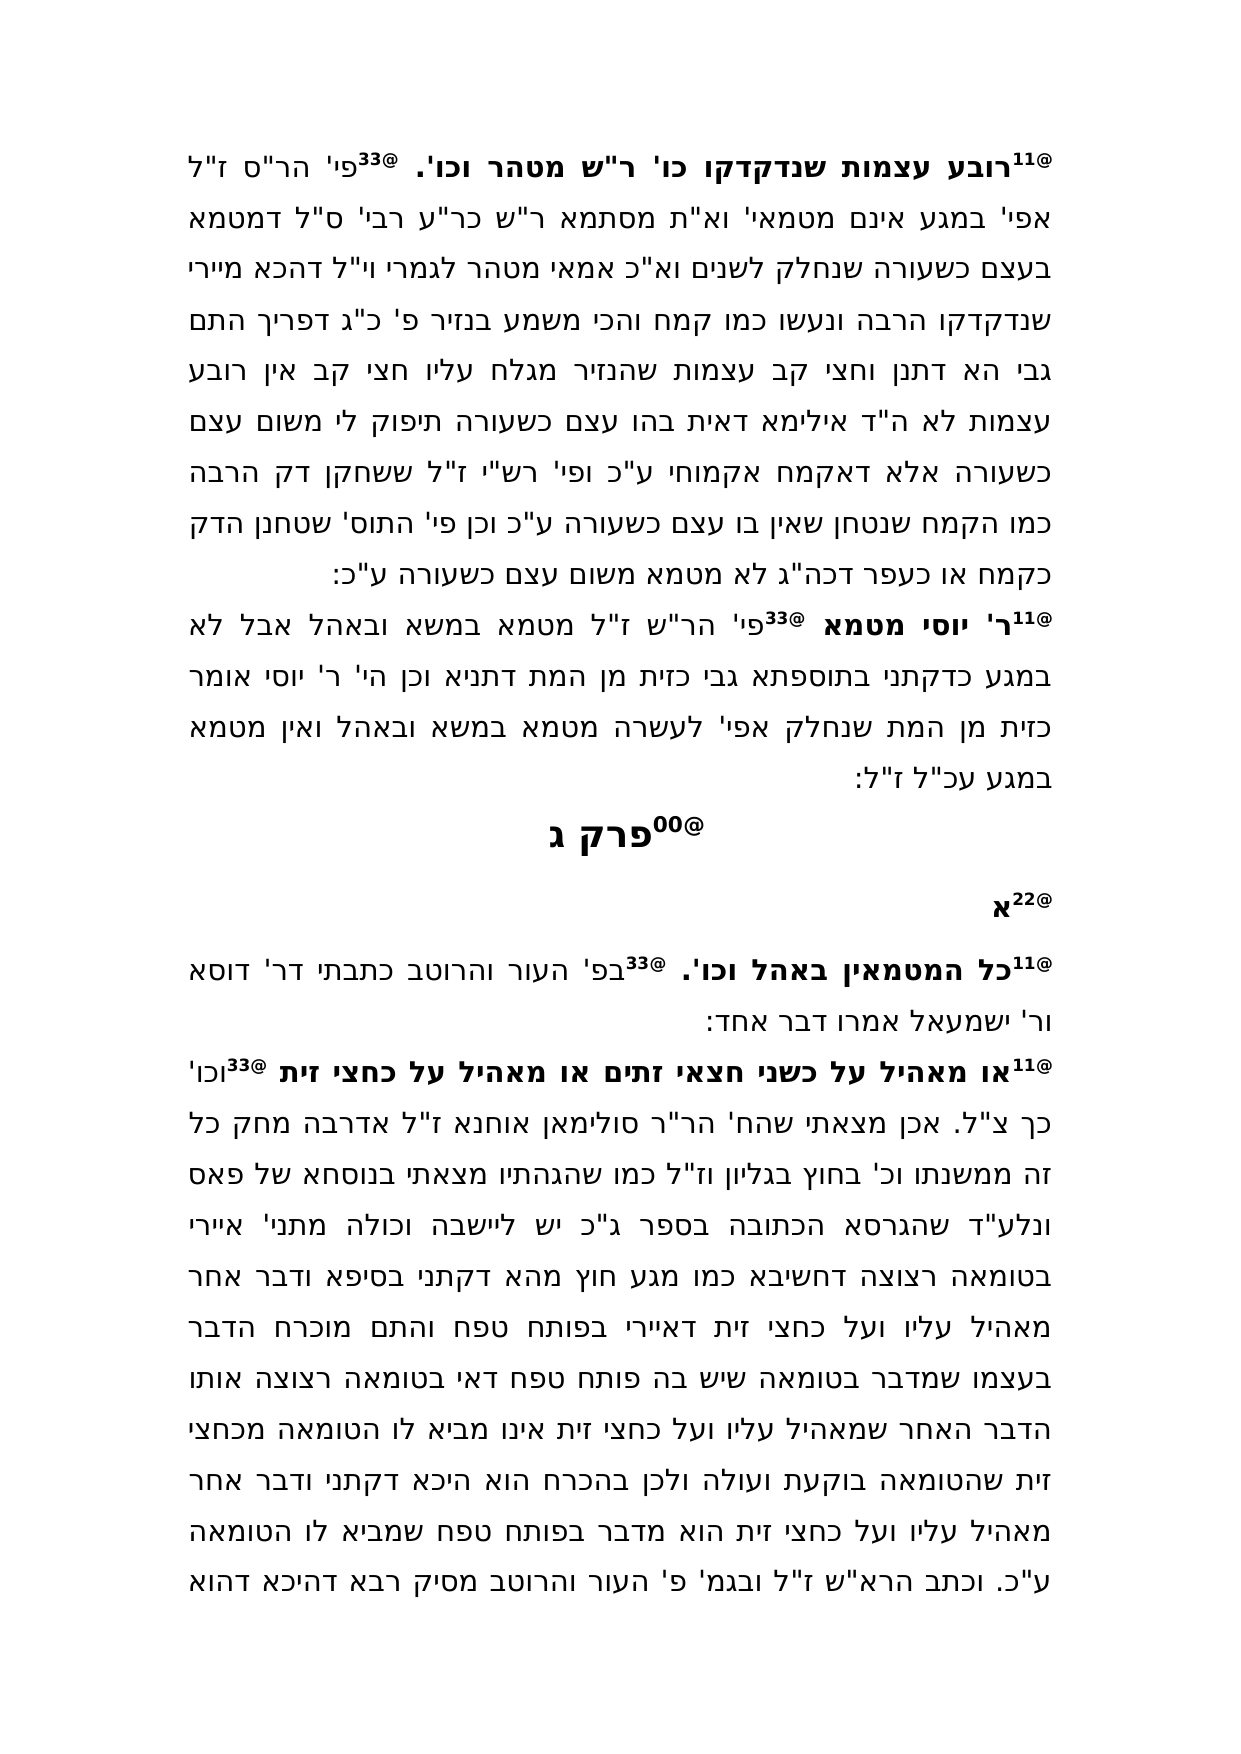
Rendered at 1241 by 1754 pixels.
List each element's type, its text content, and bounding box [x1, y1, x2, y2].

text @11רובע עצמות שנדקדקו כו' ר"ש מטהר וכו'. @33פי' הר"ס ז"ל אפי' במגע אינם מטמאי' וא"ת מסתמא ר"ש כר"ע רבי' ס"ל דמטמא בעצם כשעורה שנחלק לשנים וא"כ אמאי מטהר לגמרי וי"ל דהכא מיירי שנדקדקו הרבה ונעשו כמו קמח והכי משמע בנזיר פ' כ"ג דפריך התם גבי הא דתנן וחצי קב עצמות שהנזיר מגלח עליו חצי קב אין רובע עצמות לא ה"ד אילימא דאית בהו עצם כשעורה תיפוק לי משום עצם כשעורה אלא דאקמח אקמוחי ע"כ ופי' רש"י ז"ל ששחקן דק הרבה כמו הקמח שנטחן שאין בו עצם כשעורה ע"כ וכן פי' התוס' שטחנן הדק כקמח או כעפר דכה"ג לא מטמא משום עצם כשעורה ע"כ: [187, 150, 1053, 591]
text @11כל המטמאין באהל וכו'. @33בפ' העור והרוטב כתבתי דר' דוסא ור' ישמעאל אמרו דבר אחד: [187, 953, 1053, 1038]
subtitle @00פרק ג [187, 812, 1053, 856]
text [187, 1055, 1053, 1599]
text @11ר' יוסי מטמא @33פי' הר"ש ז"ל מטמא במשא ובאהל אבל לא במגע כדקתני בתוספתא גבי כזית מן המת דתניא וכן הי' ר' יוסי אומר כזית מן המת שנחלק אפי' לעשרה מטמא במשא ובאהל ואין מטמא במגע עכ"ל ז"ל: [187, 608, 1053, 795]
subtitle @22א [187, 890, 1053, 924]
